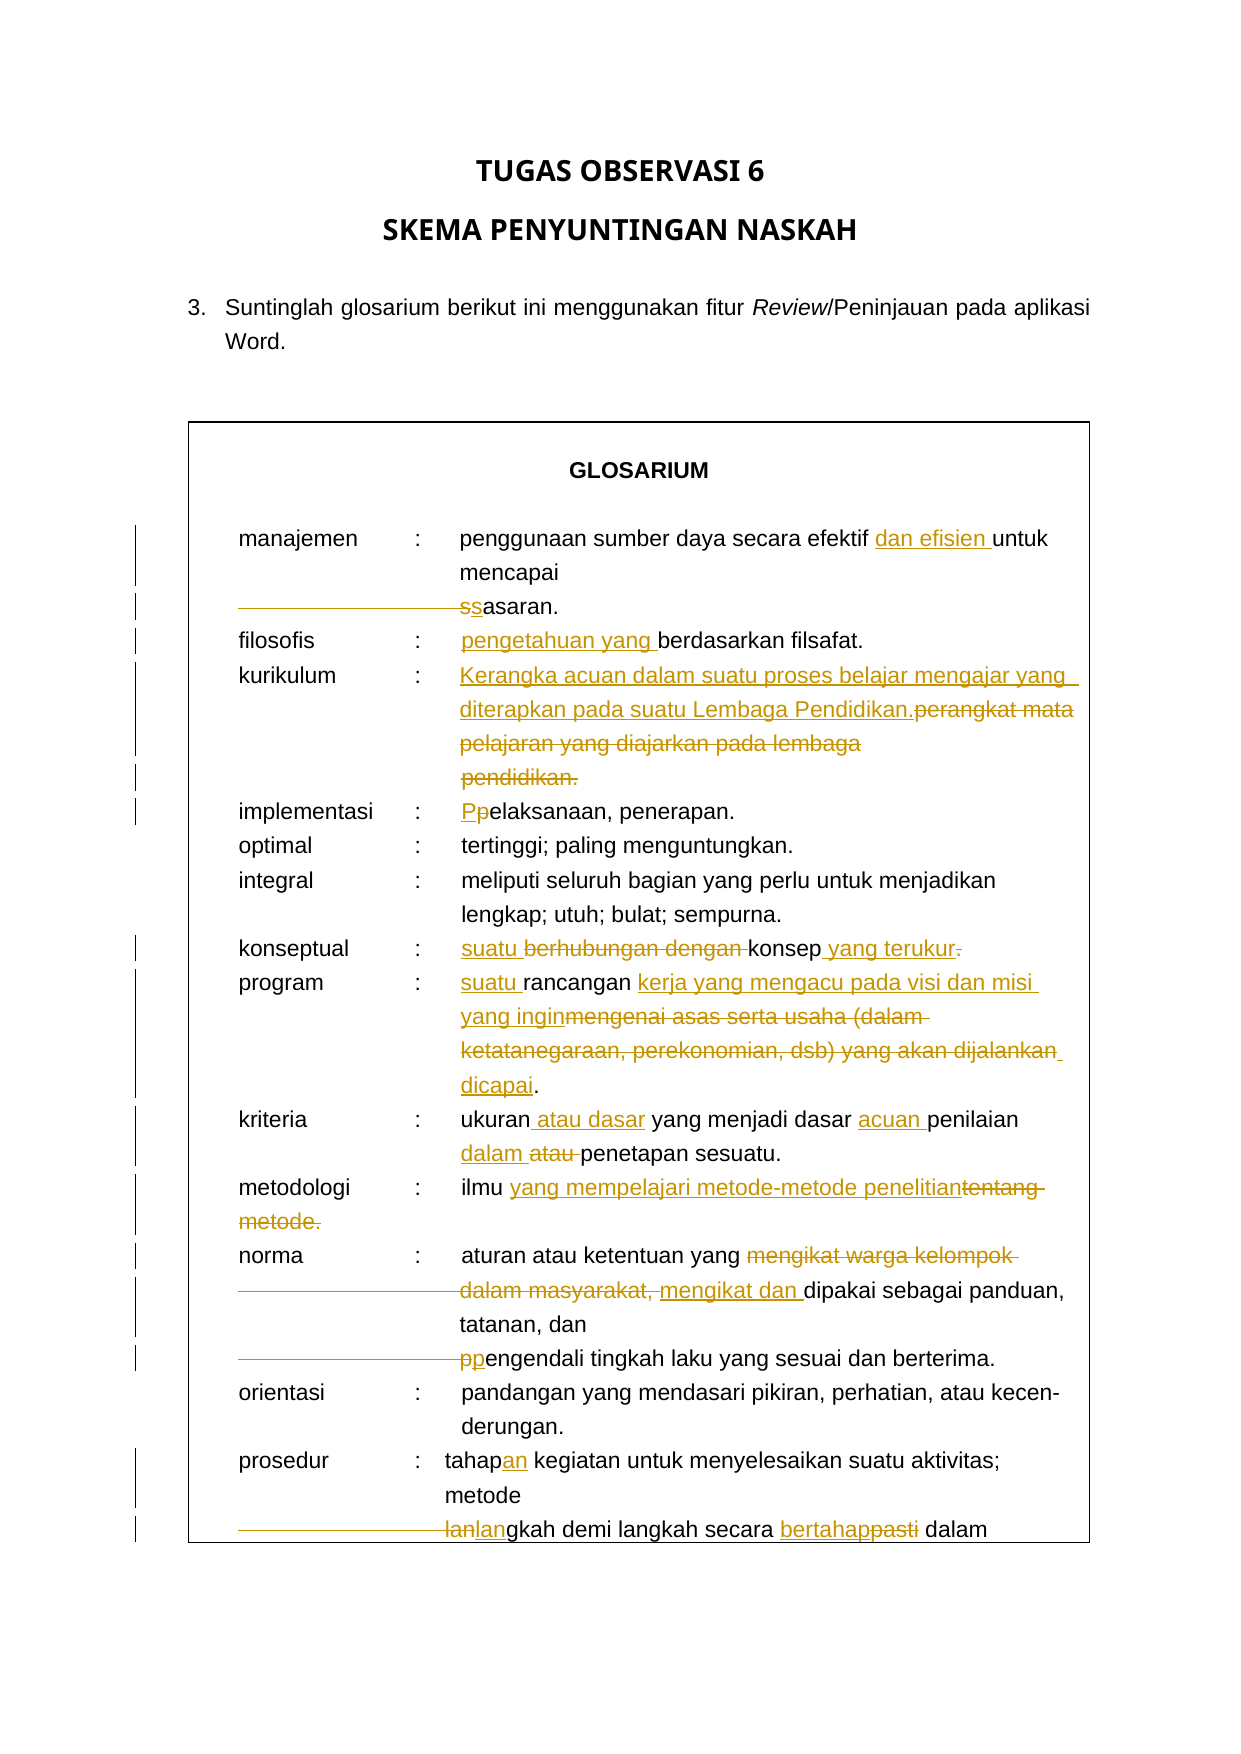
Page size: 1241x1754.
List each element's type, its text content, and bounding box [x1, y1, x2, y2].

list Suntinglah glosarium berikut ini menggunakan fitur Review/Peninjauan pada aplikasi Word. [187, 294, 1090, 354]
text SKEMA PENYUNTINGAN NASKAH [150, 209, 1090, 249]
text TUGAS OBSERVASI 6 [150, 150, 1090, 190]
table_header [189, 423, 1089, 1542]
